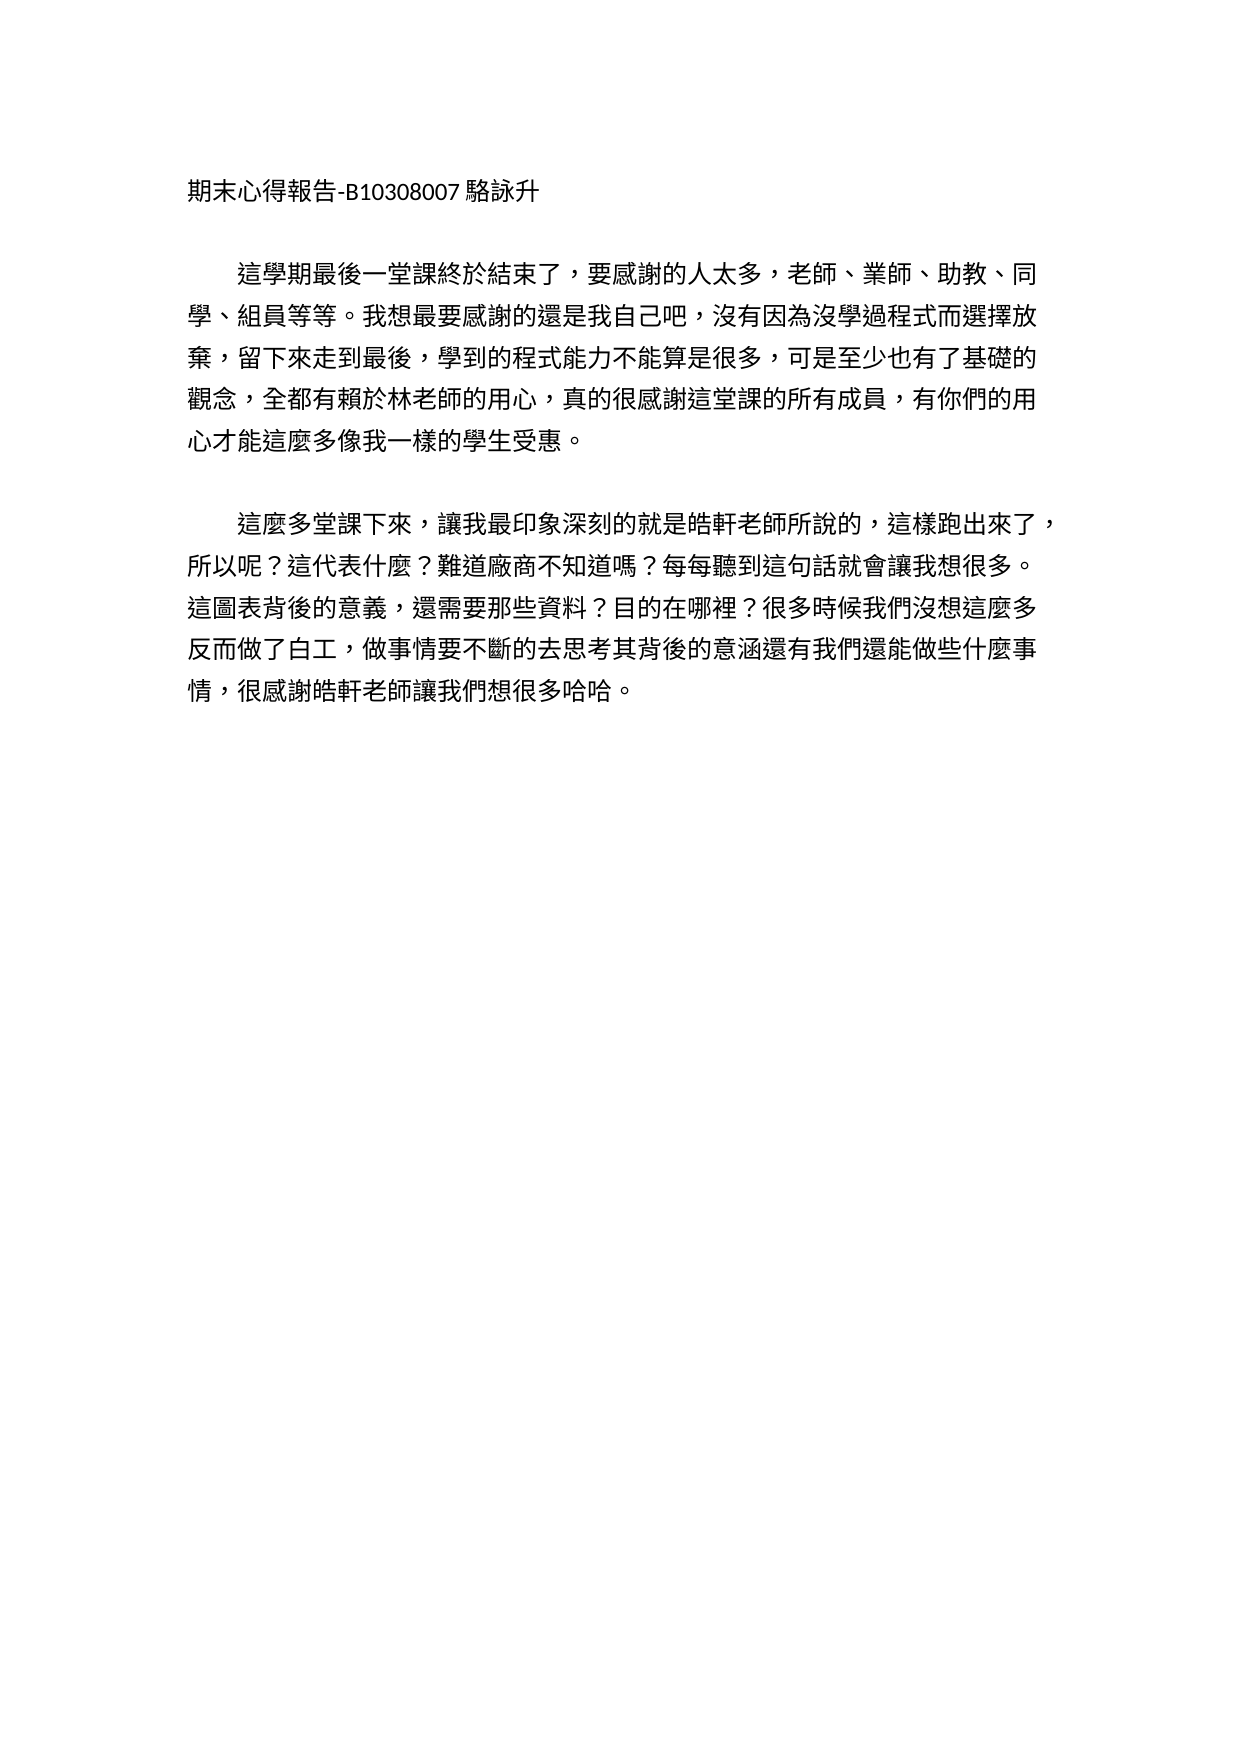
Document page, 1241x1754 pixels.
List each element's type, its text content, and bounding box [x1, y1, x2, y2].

text 這學期最後一堂課終於結束了，要感謝的人太多，老師、業師、助教、同學、組員等等。我想最要感謝的還是我自己吧，沒有因為沒學過程式而選擇放棄，留下來走到最後，學到的程式能力不能算是很多，可是至少也有了基礎的觀念，全都有賴於林老師的用心，真的很感謝這堂課的所有成員，有你們的用心才能這麼多像我一樣的學生受惠。 [187, 252, 1053, 460]
text 期末心得報告-B10308007駱詠升 [187, 169, 1053, 210]
text 這麼多堂課下來，讓我最印象深刻的就是皓軒老師所說的，這樣跑出來了，所以呢？這代表什麼？難道廠商不知道嗎？每每聽到這句話就會讓我想很多。這圖表背後的意義，還需要那些資料？目的在哪裡？很多時候我們沒想這麼多反而做了白工，做事情要不斷的去思考其背後的意涵還有我們還能做些什麼事情，很感謝皓軒老師讓我們想很多哈哈。 [187, 502, 1053, 710]
